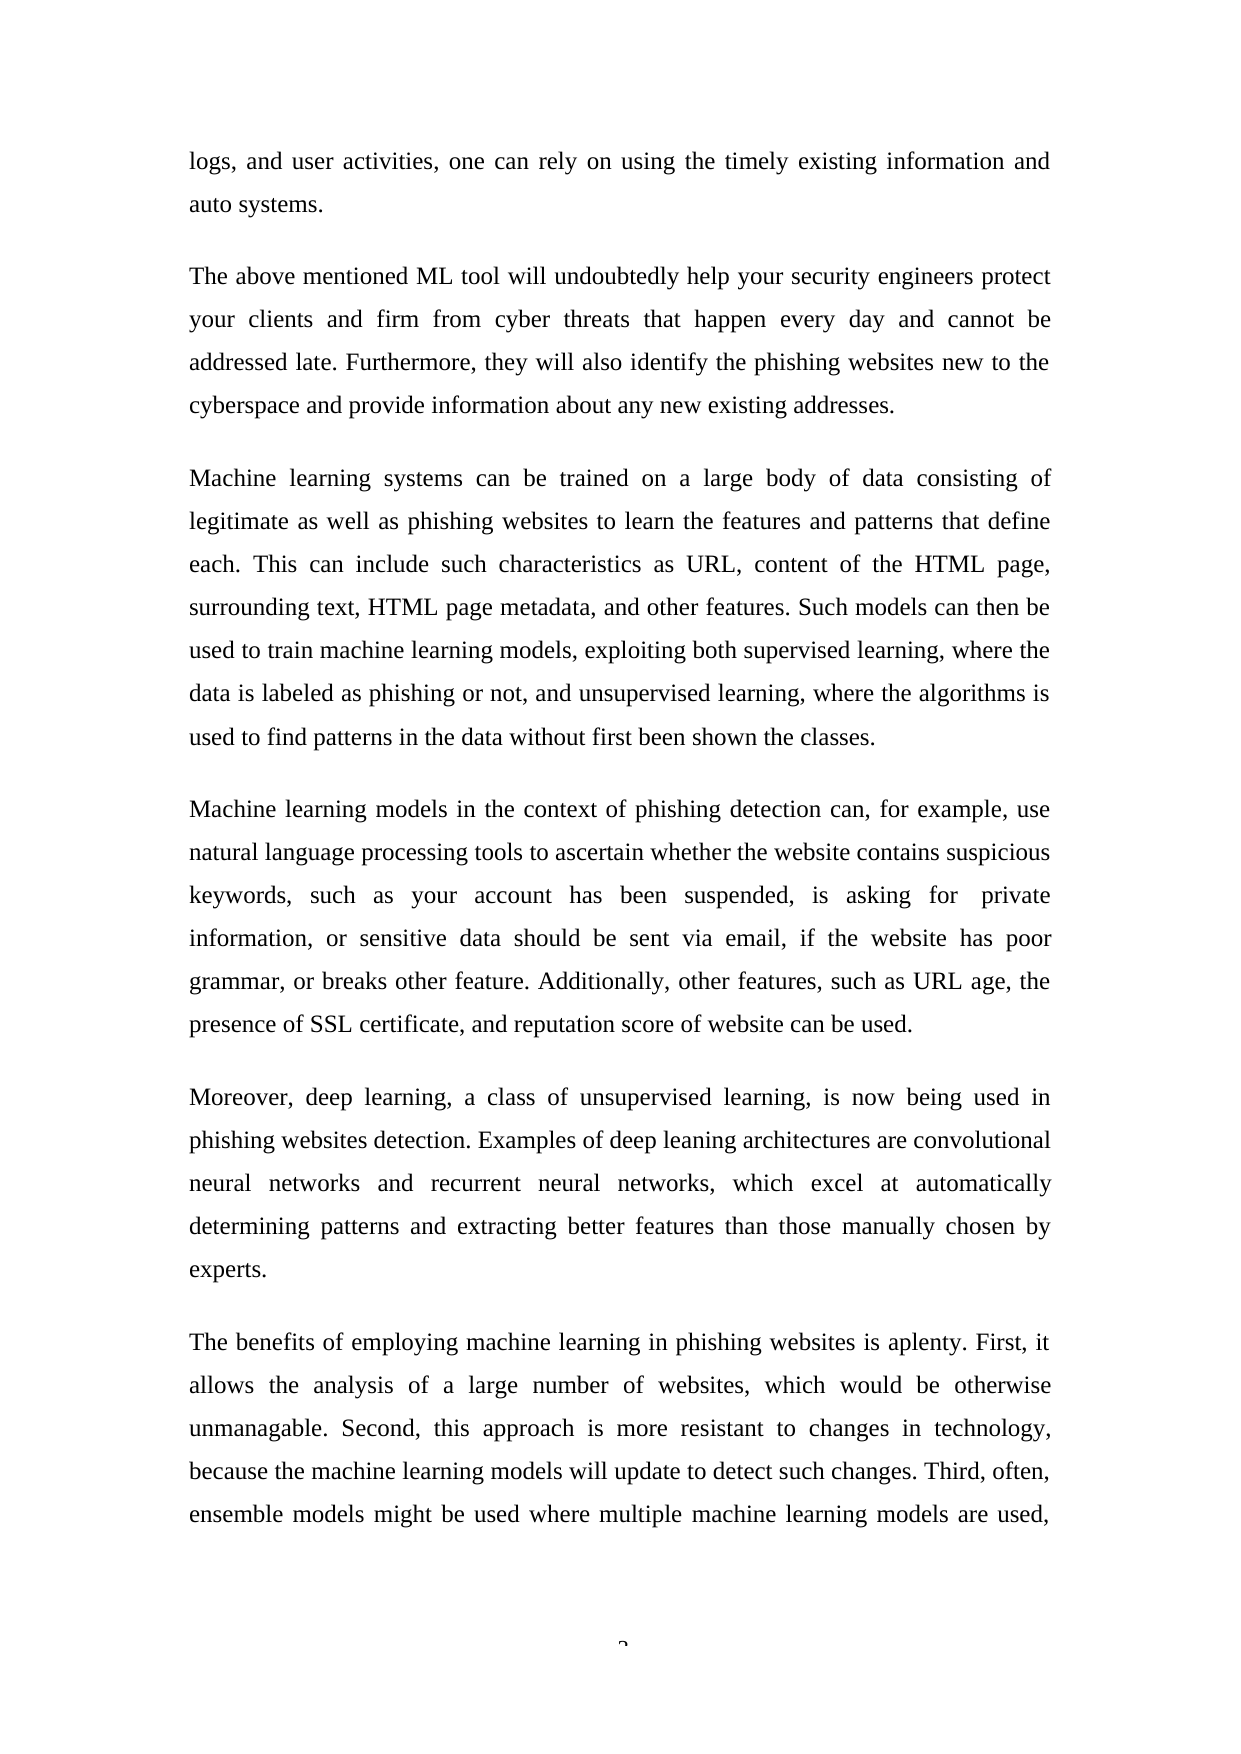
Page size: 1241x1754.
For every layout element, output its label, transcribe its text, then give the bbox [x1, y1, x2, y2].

text logs, and user activities, one can rely on using the timely existing information and auto systems. [189, 146, 1051, 218]
text The benefits of employing machine learning in phishing websites is aplenty. First, it allows the analysis of a large number of websites, which would be otherwise unmanagable. Second, this approach is more resistant to changes in technology, because the machine learning models will update to detect such changes. Third, often, ensemble models might be used where multiple machine learning models are used, [189, 1327, 1051, 1528]
text Machine learning models in the context of phishing detection can, for example, use natural language processing tools to ascertain whether the website contains suspicious keywords, such as your account has been suspended, is asking for private information, or sensitive data should be sent via email, if the website has poor grammar, or breaks other feature. Additionally, other features, such as URL age, the presence of SSL certificate, and reputation score of website can be used. [189, 794, 1051, 1038]
text Moreover, deep learning, a class of unsupervised learning, is now being used in phishing websites detection. Examples of deep leaning architectures are convolutional neural networks and recurrent neural networks, which excel at automatically determining patterns and extracting better features than those manually chosen by experts. [189, 1082, 1051, 1283]
text The above mentioned ML tool will undoubtedly help your security engineers protect your clients and firm from cyber threats that happen every day and cannot be addressed late. Furthermore, they will also identify the phishing websites new to the cyberspace and provide information about any new existing addresses. [189, 261, 1051, 419]
text Machine learning systems can be trained on a large body of data consisting of legitimate as well as phishing websites to learn the features and patterns that define each. This can include such characteristics as URL, content of the HTML page, surrounding text, HTML page metadata, and other features. Such models can then be used to train machine learning models, exploiting both supervised learning, where the data is labeled as phishing or not, and unsupervised learning, where the algorithms is used to find patterns in the data without first been shown the classes. [189, 463, 1051, 750]
